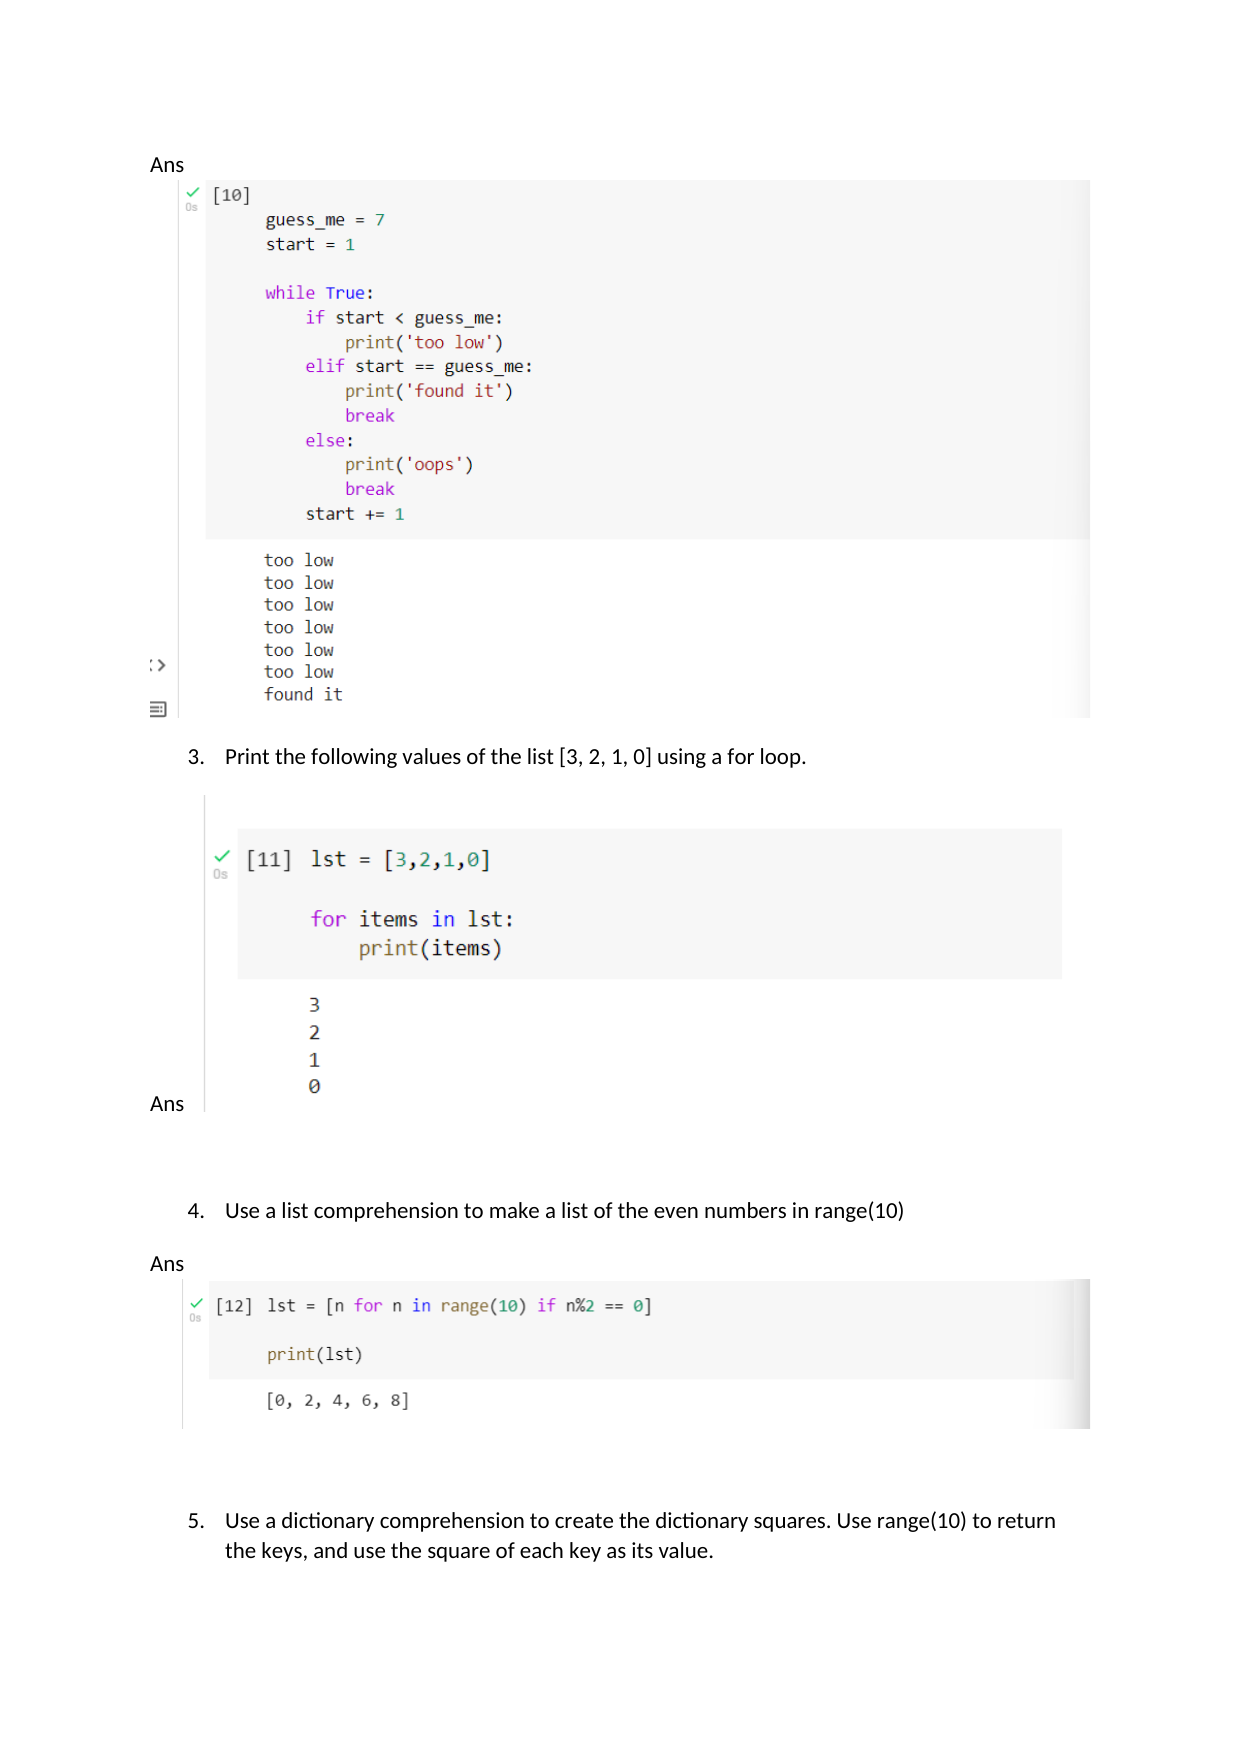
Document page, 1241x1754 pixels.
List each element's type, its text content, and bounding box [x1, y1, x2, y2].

list Use a dictionary comprehension to create the dictionary squares. Use range(10) to return the keys, and use the square of each key as its value. [187, 1506, 1090, 1564]
picture [150, 1279, 1091, 1429]
picture [150, 180, 1091, 718]
picture [194, 795, 1063, 1112]
list Print the following values of the list [3, 2, 1, 0] using a for loop. [187, 742, 1090, 770]
text Ans [150, 150, 1090, 180]
text Ans [150, 1249, 1090, 1279]
list Use a list comprehension to make a list of the even numbers in range(10) [187, 1196, 1090, 1224]
